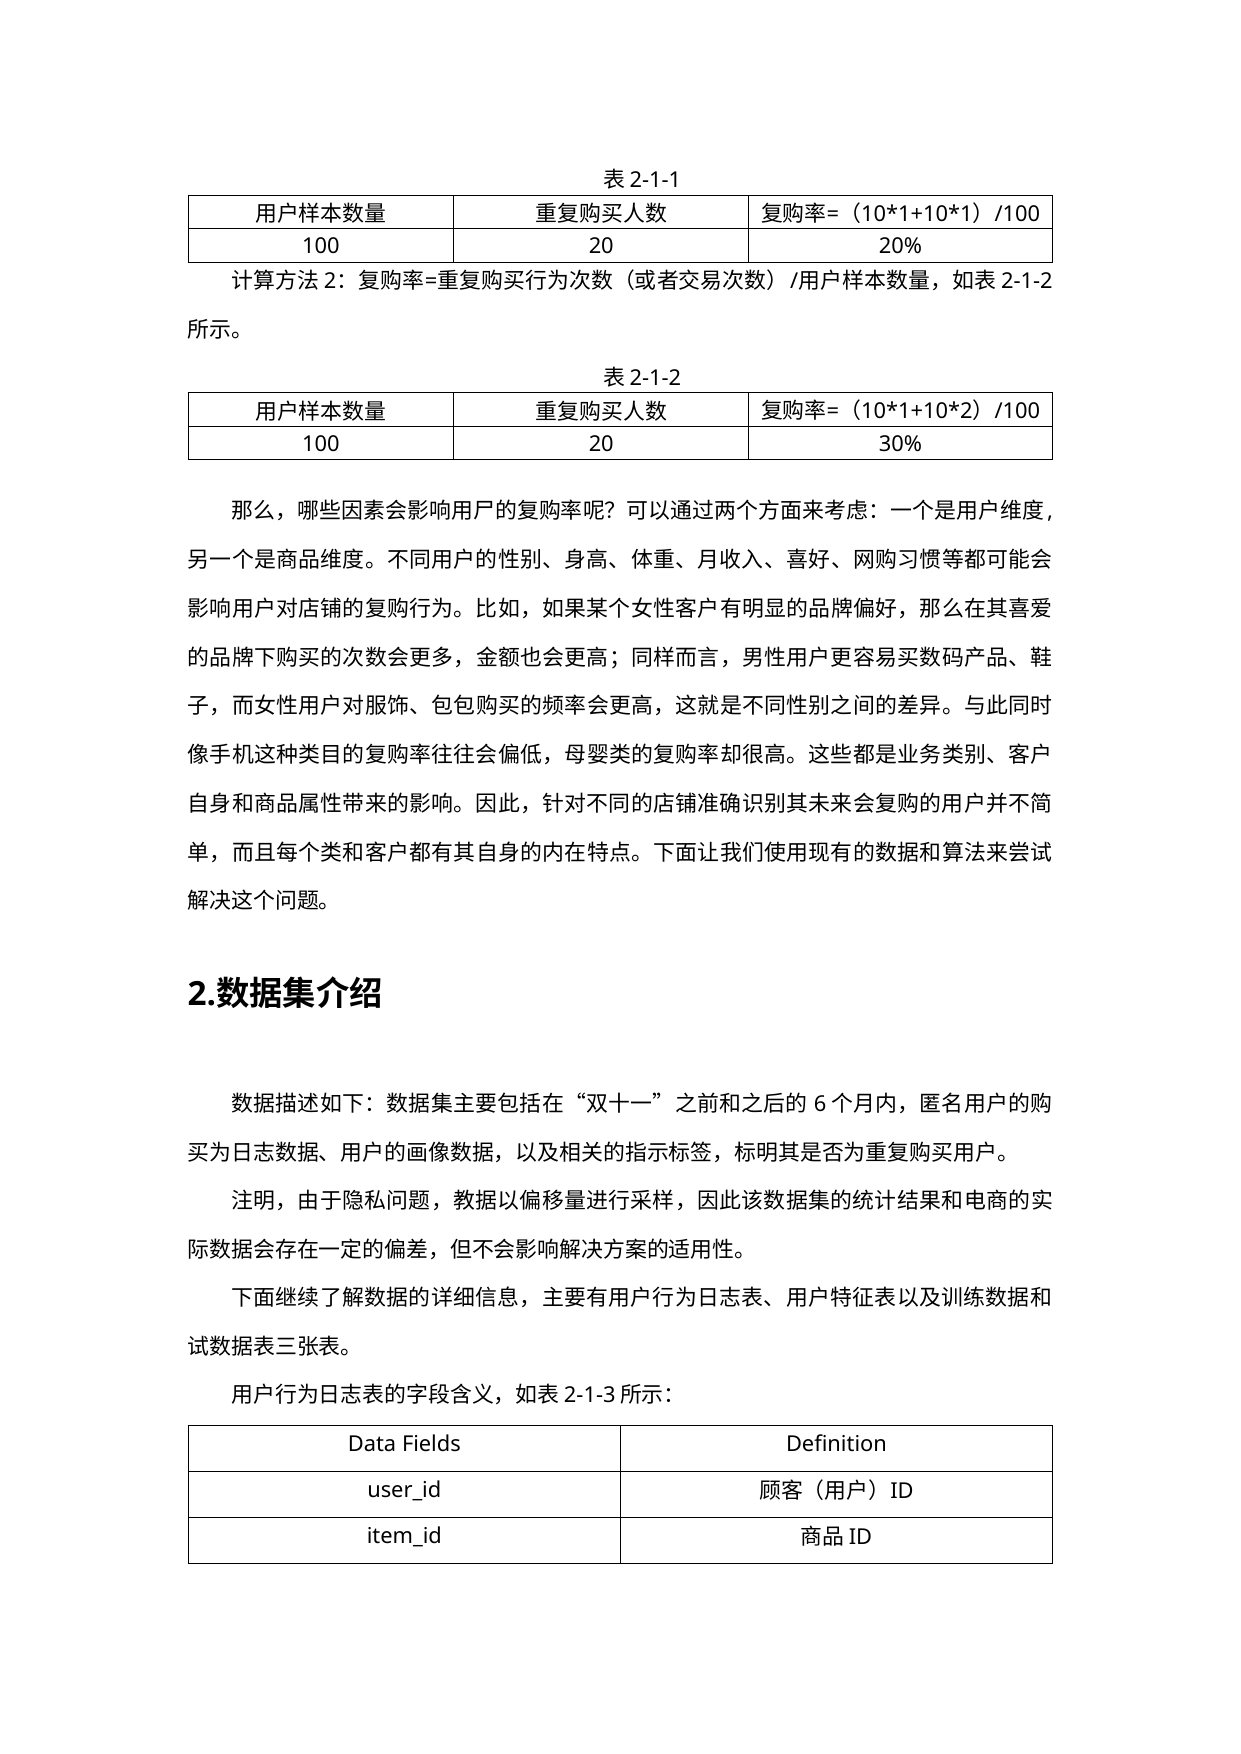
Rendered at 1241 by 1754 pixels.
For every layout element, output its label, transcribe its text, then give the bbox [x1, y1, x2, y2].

text 下面继续了解数据的详细信息，主要有用户行为日志表、用户特征表以及训练数据和试数据表三张表。 [187, 1280, 1053, 1361]
text 那么，哪些因素会影响用尸的复购率呢？可以通过两个方面来考虑：一个是用户维度,另一个是商品维度。不同用户的性别、身高、体重、月收入、喜好、网购习惯等都可能会影响用户对店铺的复购行为。比如，如果某个女性客户有明显的品牌偏好，那么在其喜爱的品牌下购买的次数会更多，金额也会更高；同样而言，男性用户更容易买数码产品、鞋子，而女性用户对服饰、包包购买的频率会更高，这就是不同性别之间的差异。与此同时，像手机这种类目的复购率往往会偏低，母婴类的复购率却很高。这些都是业务类别、客户自身和商品属性带来的影响。因此，针对不同的店铺准确识别其未来会复购的用户并不简单，而且每个类和客户都有其自身的内在特点。下面让我们使用现有的数据和算法来尝试解决这个问题。 [187, 493, 1053, 915]
table_cell user_id [189, 1472, 620, 1517]
table_cell item_id [189, 1518, 620, 1563]
text 注明，由于隐私问题，教据以偏移量进行采样，因此该数据集的统计结果和电商的实际数据会存在一定的偏差，但不会影响解决方案的适用性。 [187, 1183, 1053, 1264]
text 用户行为日志表的字段含义，如表2-1-3所示： [187, 1377, 1053, 1409]
table_cell 20% [749, 229, 1052, 262]
table_header 复购率=（10*1+10*1）/100 [749, 196, 1052, 228]
table_cell 30% [749, 427, 1052, 459]
table_cell 顾客（用户）ID [621, 1472, 1052, 1517]
table_header Data Fields [189, 1426, 620, 1471]
text 计算方法2：复购率=重复购买行为次数（或者交易次数）/用户样本数量，如表2-1-2所示。 [187, 263, 1053, 344]
table_cell 100 [189, 229, 453, 262]
table_header 重复购买人数 [454, 393, 748, 426]
text 表2-1-2 [187, 360, 1053, 392]
table_header 重复购买人数 [454, 196, 748, 228]
text 数据描述如下：数据集主要包括在“双十一”之前和之后的6个月内，匿名用户的购买为日志数据、用户的画像数据，以及相关的指示标签，标明其是否为重复购买用户。 [187, 1086, 1053, 1167]
text 表2-1-1 [187, 162, 1053, 194]
table_header 复购率=（10*1+10*2）/100 [749, 393, 1052, 426]
table_cell 20 [454, 229, 748, 262]
table_cell 20 [454, 427, 748, 459]
table_cell 100 [189, 427, 453, 459]
table_cell 商品ID [621, 1518, 1052, 1563]
table_header Definition [621, 1426, 1052, 1471]
table_header 用户样本数量 [189, 196, 453, 228]
subtitle 2.数据集介绍 [187, 958, 1053, 1023]
table_header 用户样本数量 [189, 393, 453, 426]
